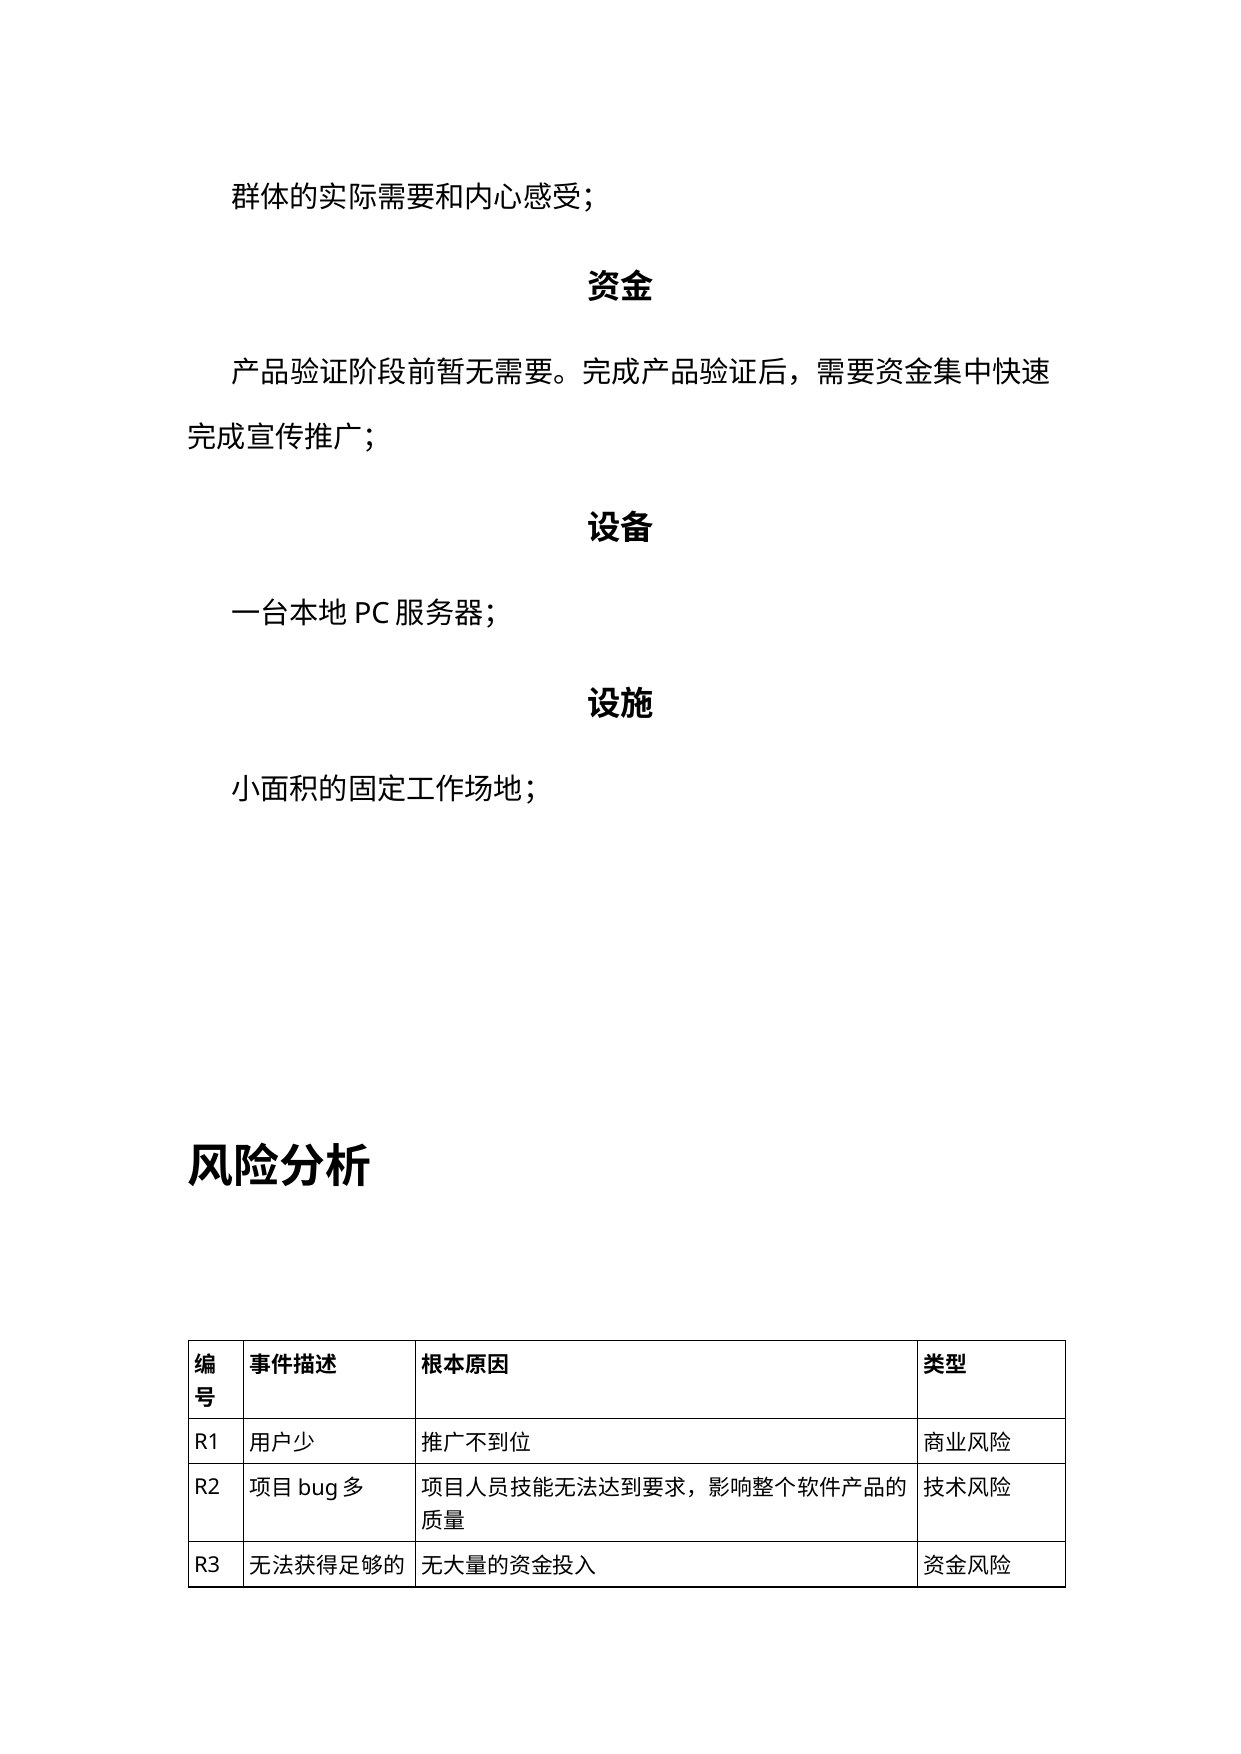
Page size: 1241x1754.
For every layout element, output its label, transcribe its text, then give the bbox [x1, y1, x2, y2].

text 一台本地PC服务器； [187, 578, 1053, 643]
table_header 类型 [918, 1341, 1065, 1418]
subtitle 资金 [187, 252, 1053, 317]
table_cell 项目人员技能无法达到要求，影响整个软件产品的质量 [416, 1464, 917, 1541]
table_cell 用户少 [244, 1419, 415, 1463]
table_cell 技术风险 [918, 1464, 1065, 1541]
subtitle 风险分析 [187, 1114, 1053, 1212]
table_cell 商业风险 [918, 1419, 1065, 1463]
table_cell 推广不到位 [416, 1419, 917, 1463]
table_cell R2 [189, 1464, 243, 1541]
text 小面积的固定工作场地； [187, 754, 1053, 819]
text 产品验证阶段前暂无需要。完成产品验证后，需要资金集中快速完成宣传推广； [187, 338, 1053, 468]
subtitle 设备 [187, 493, 1053, 558]
table_cell R1 [189, 1419, 243, 1463]
table_header 事件描述 [244, 1341, 415, 1418]
table_header 编号 [189, 1341, 243, 1418]
subtitle 设施 [187, 668, 1053, 733]
table_cell 资金风险 [918, 1542, 1065, 1586]
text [231, 162, 1053, 227]
table_cell 无法获得足够的推广费用 [244, 1542, 415, 1586]
table_cell 项目bug多 [244, 1464, 415, 1541]
table_header 根本原因 [416, 1341, 917, 1418]
table_cell R3 [189, 1542, 243, 1586]
table_cell 无大量的资金投入 [416, 1542, 917, 1586]
